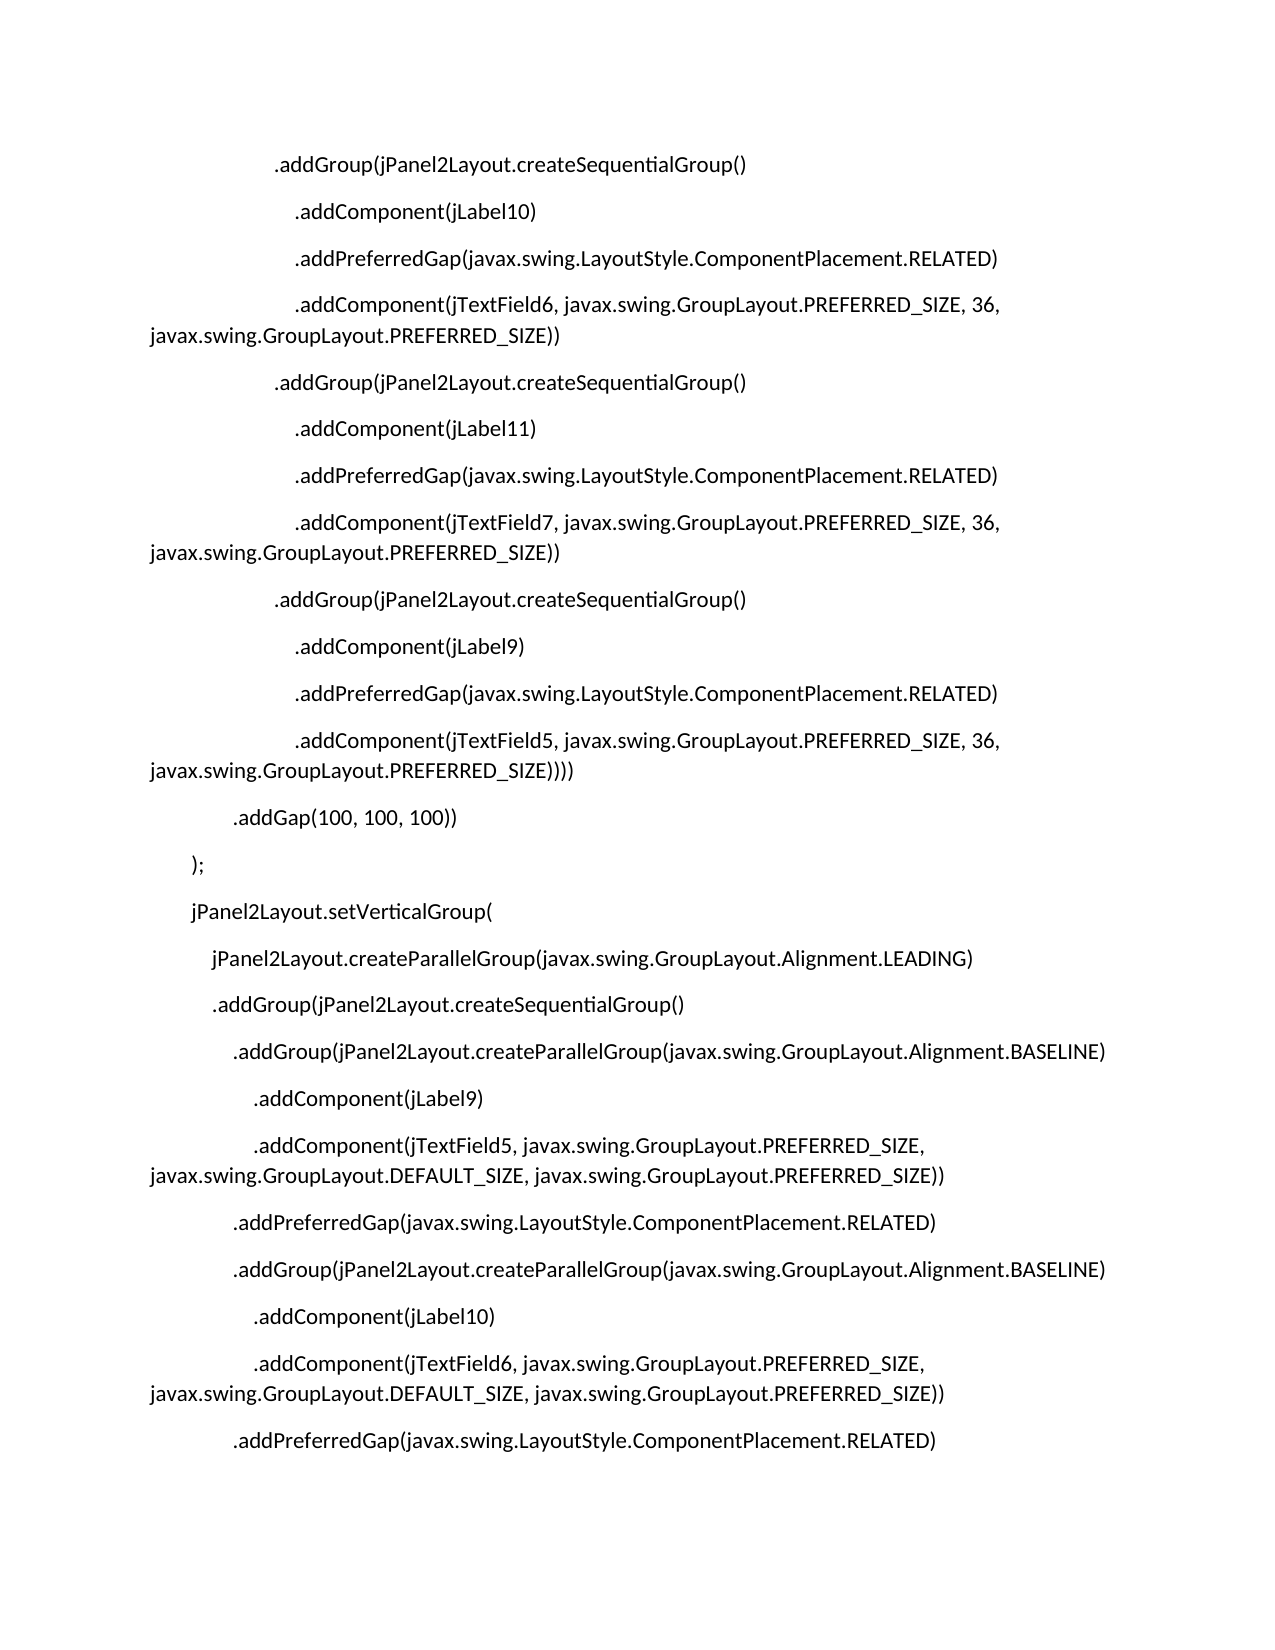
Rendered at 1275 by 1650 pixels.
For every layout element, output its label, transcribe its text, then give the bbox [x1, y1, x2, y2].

text .addPreferredGap(javax.swing.LayoutStyle.ComponentPlacement.RELATED) [150, 1208, 1125, 1236]
text .addGroup(jPanel2Layout.createParallelGroup(javax.swing.GroupLayout.Alignment.BASELINE) [150, 1037, 1125, 1066]
text .addComponent(jLabel9) [150, 632, 1125, 660]
text .addComponent(jTextField6, javax.swing.GroupLayout.PREFERRED_SIZE, 36, javax.swing.GroupLayout.PREFERRED_SIZE)) [150, 291, 1125, 349]
text .addPreferredGap(javax.swing.LayoutStyle.ComponentPlacement.RELATED) [150, 1426, 1125, 1454]
text .addComponent(jTextField6, javax.swing.GroupLayout.PREFERRED_SIZE, javax.swing.GroupLayout.DEFAULT_SIZE, javax.swing.GroupLayout.PREFERRED_SIZE)) [150, 1349, 1125, 1407]
text jPanel2Layout.setVerticalGroup( [150, 897, 1125, 925]
text .addComponent(jTextField5, javax.swing.GroupLayout.PREFERRED_SIZE, javax.swing.GroupLayout.DEFAULT_SIZE, javax.swing.GroupLayout.PREFERRED_SIZE)) [150, 1131, 1125, 1189]
text ); [150, 850, 1125, 878]
text .addGroup(jPanel2Layout.createSequentialGroup() [150, 368, 1125, 396]
text jPanel2Layout.createParallelGroup(javax.swing.GroupLayout.Alignment.LEADING) [150, 944, 1125, 972]
text .addComponent(jTextField5, javax.swing.GroupLayout.PREFERRED_SIZE, 36, javax.swing.GroupLayout.PREFERRED_SIZE)))) [150, 726, 1125, 784]
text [150, 244, 1125, 272]
text .addComponent(jLabel10) [150, 197, 1125, 225]
text .addComponent(jLabel10) [150, 1302, 1125, 1330]
text .addGap(100, 100, 100)) [150, 803, 1125, 831]
text .addGroup(jPanel2Layout.createSequentialGroup() [150, 991, 1125, 1019]
text .addComponent(jLabel9) [150, 1084, 1125, 1112]
text .addComponent(jTextField7, javax.swing.GroupLayout.PREFERRED_SIZE, 36, javax.swing.GroupLayout.PREFERRED_SIZE)) [150, 508, 1125, 567]
text .addGroup(jPanel2Layout.createParallelGroup(javax.swing.GroupLayout.Alignment.BASELINE) [150, 1255, 1125, 1283]
text .addPreferredGap(javax.swing.LayoutStyle.ComponentPlacement.RELATED) [150, 461, 1125, 489]
text .addPreferredGap(javax.swing.LayoutStyle.ComponentPlacement.RELATED) [150, 679, 1125, 707]
text .addGroup(jPanel2Layout.createSequentialGroup() [150, 150, 1125, 178]
text .addComponent(jLabel11) [150, 414, 1125, 443]
text .addGroup(jPanel2Layout.createSequentialGroup() [150, 585, 1125, 613]
